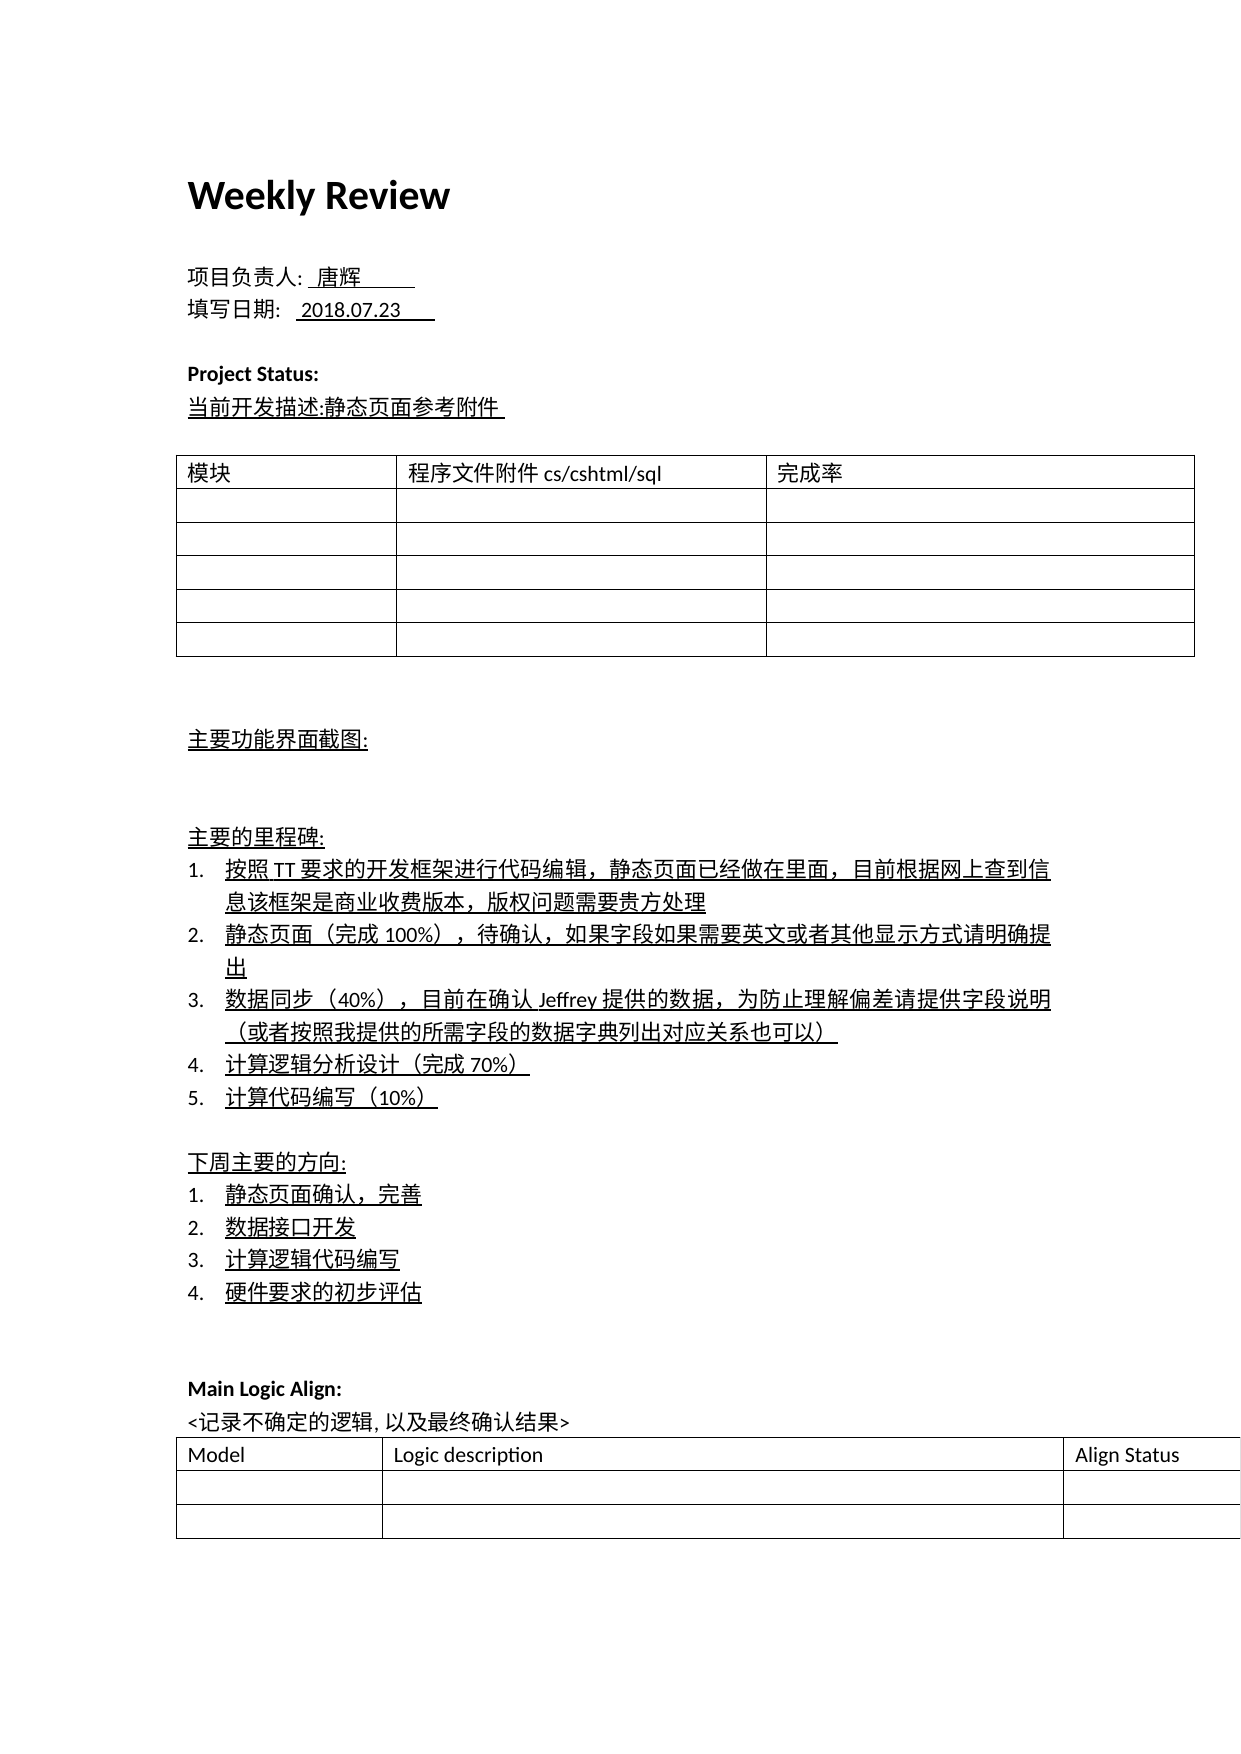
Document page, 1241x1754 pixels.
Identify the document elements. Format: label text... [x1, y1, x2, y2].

list 计算逻辑分析设计（完成70%） [187, 1047, 1053, 1079]
text 下周主要的方向: [187, 1144, 1053, 1177]
table_cell [177, 623, 396, 656]
table_cell [397, 590, 766, 622]
table_cell [767, 623, 1194, 656]
text <记录不确定的逻辑, 以及最终确认结果> [187, 1404, 1053, 1437]
table_cell [177, 556, 396, 589]
text Main Logic Align: [187, 1372, 1053, 1404]
table_header Model [177, 1438, 382, 1470]
table_cell [397, 489, 766, 522]
table_cell [177, 523, 396, 555]
table_header Logic description [383, 1438, 1063, 1470]
list 静态页面确认，完善 [187, 1177, 1053, 1209]
list 数据同步（40%），目前在确认Jeffrey提供的数据，为防止理解偏差请提供字段说明（或者按照我提供的所需字段的数据字典列出对应关系也可以） [187, 982, 1053, 1047]
table_cell [767, 523, 1194, 555]
text 填写日期: 2018.07.23 [187, 292, 1053, 324]
table_cell [177, 590, 396, 622]
table_header 完成率 [767, 456, 1194, 488]
list 数据接口开发 [187, 1209, 1053, 1242]
table_header 模块 [177, 456, 396, 488]
text 主要的里程碑: [187, 819, 1053, 852]
table_cell [767, 489, 1194, 522]
table_cell [397, 523, 766, 555]
list 计算代码编写（10%） [187, 1079, 1053, 1112]
list 硬件要求的初步评估 [187, 1274, 1053, 1307]
list 计算逻辑代码编写 [187, 1242, 1053, 1274]
list 按照TT要求的开发框架进行代码编辑，静态页面已经做在里面，目前根据网上查到信息该框架是商业收费版本，版权问题需要贵方处理 [187, 852, 1053, 917]
list 静态页面（完成100%），待确认，如果字段如果需要英文或者其他显示方式请明确提出 [187, 917, 1053, 982]
table_cell [767, 590, 1194, 622]
table_cell [177, 1505, 382, 1537]
table_header 程序文件附件cs/cshtml/sql [397, 456, 766, 488]
table_cell [767, 556, 1194, 589]
text 当前开发描述:静态页面参考附件 [187, 389, 1053, 422]
text 主要功能界面截图: [187, 722, 1053, 754]
text Weekly Review [187, 162, 1053, 227]
table_cell [1064, 1505, 1240, 1537]
table_cell [177, 1471, 382, 1504]
table_cell [397, 556, 766, 589]
table_cell [177, 489, 396, 522]
table_header Align Status [1064, 1438, 1240, 1470]
table_cell [1064, 1471, 1240, 1504]
table_cell [397, 623, 766, 656]
text Project Status: [187, 357, 1053, 389]
table_cell [383, 1505, 1063, 1537]
text 项目负责人: 唐辉 [187, 259, 1053, 292]
table_cell [383, 1471, 1063, 1504]
